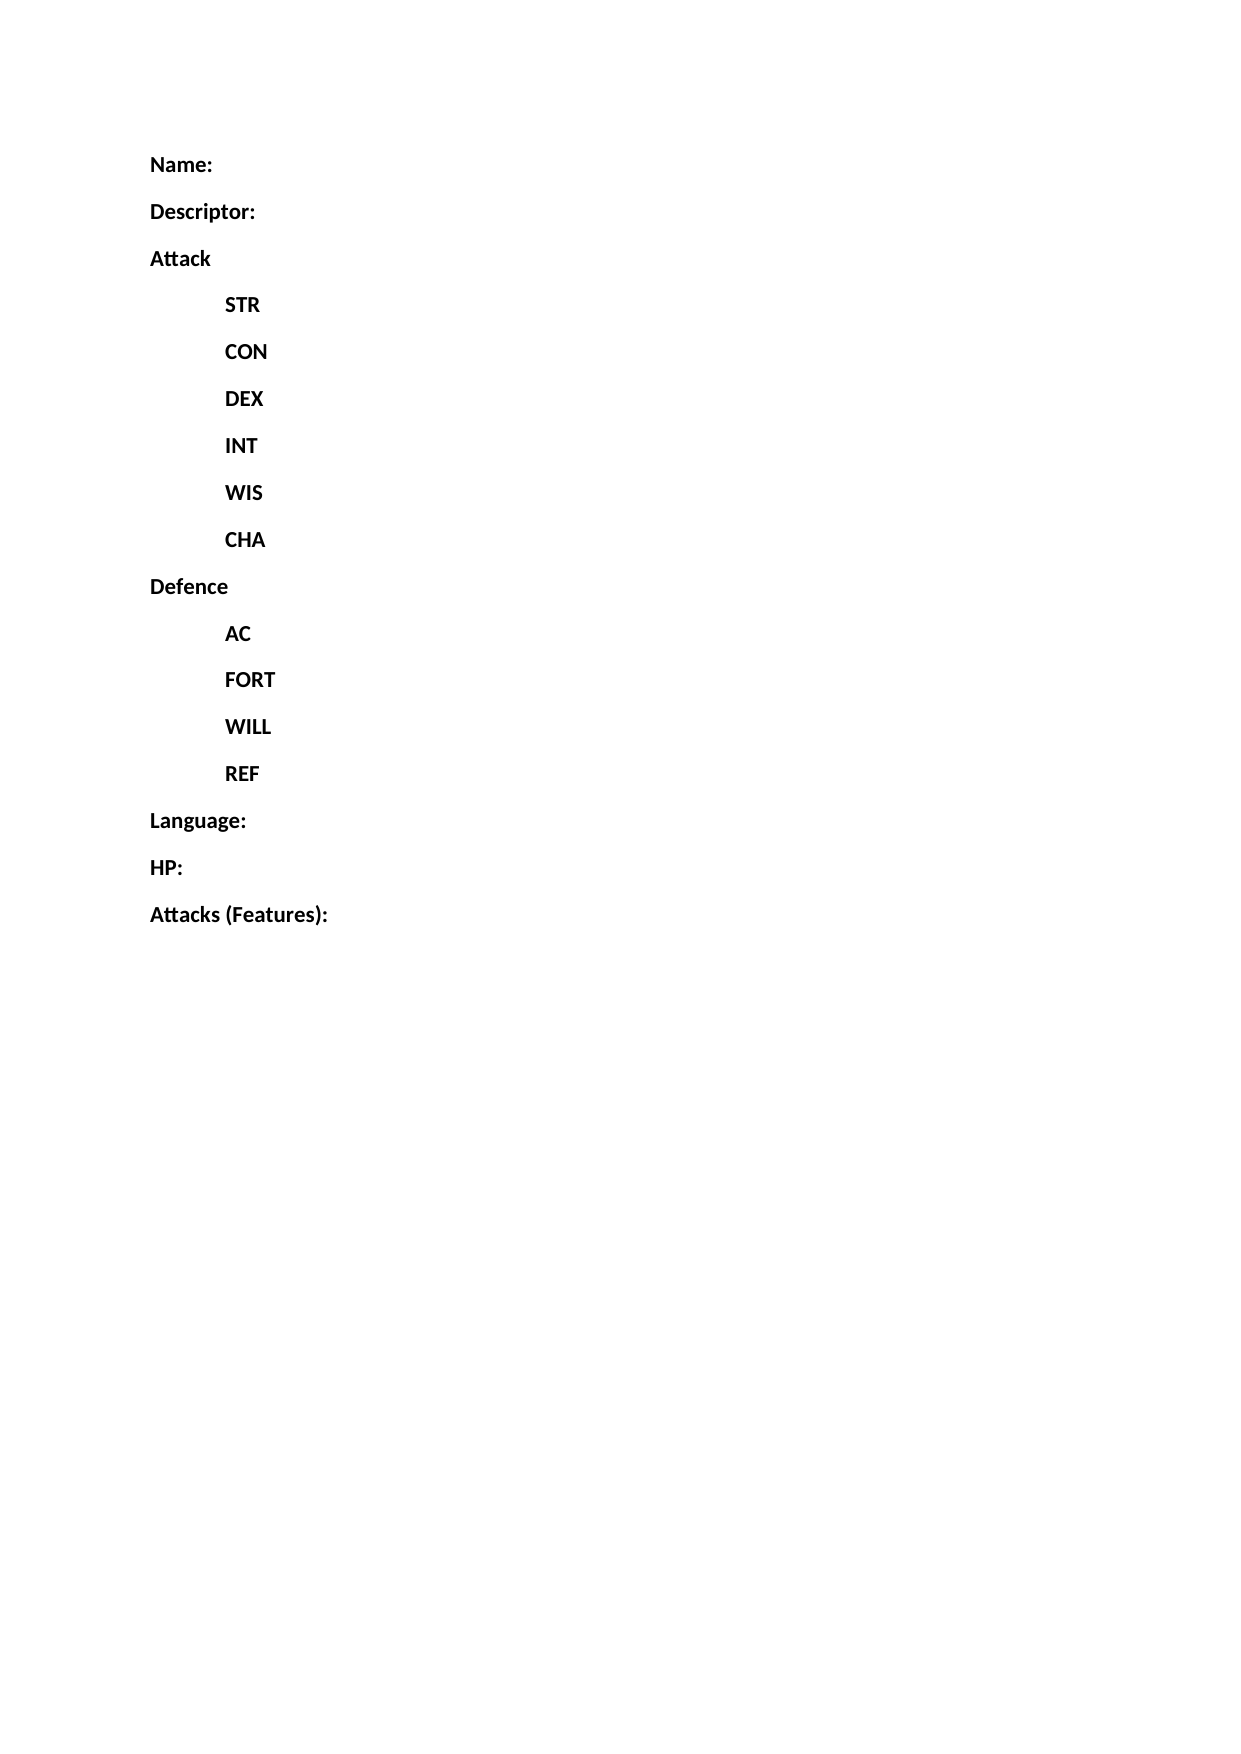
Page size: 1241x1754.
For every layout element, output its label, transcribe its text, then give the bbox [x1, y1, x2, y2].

text AC [150, 619, 1090, 647]
text STR [150, 291, 1090, 319]
text CHA [150, 525, 1090, 553]
text Name: [150, 150, 1090, 178]
text REF [150, 759, 1090, 787]
text WILL [150, 712, 1090, 741]
text WIS [150, 478, 1090, 506]
text HP: [150, 853, 1090, 881]
text CON [150, 337, 1090, 366]
text Attacks (Features): [150, 900, 1090, 928]
text Attack [150, 244, 1090, 272]
text DEX [150, 384, 1090, 412]
text Descriptor: [150, 197, 1090, 225]
text INT [150, 431, 1090, 459]
text Language: [150, 806, 1090, 834]
text FORT [150, 666, 1090, 694]
text Defence [150, 572, 1090, 600]
